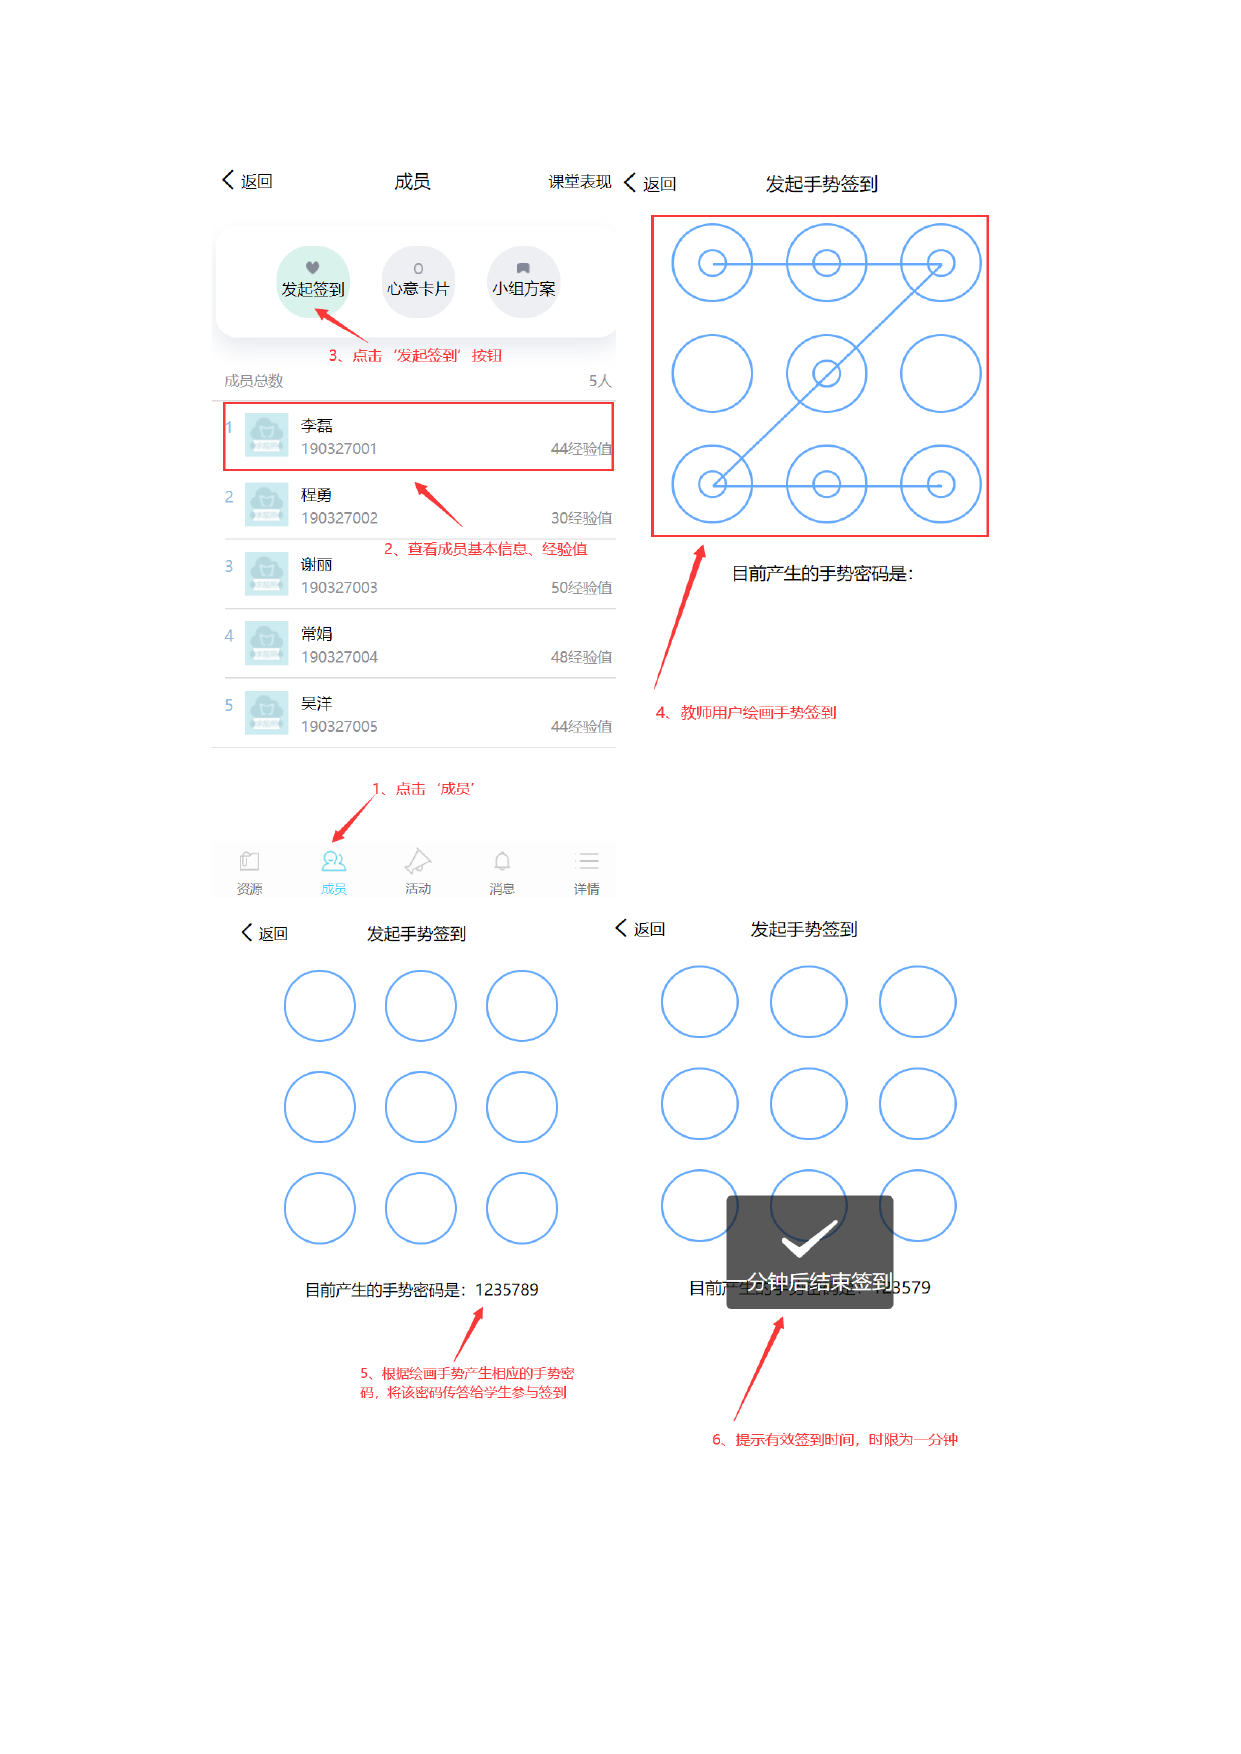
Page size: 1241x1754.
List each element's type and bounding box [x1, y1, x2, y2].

picture [229, 909, 1012, 1589]
picture [211, 162, 1029, 898]
